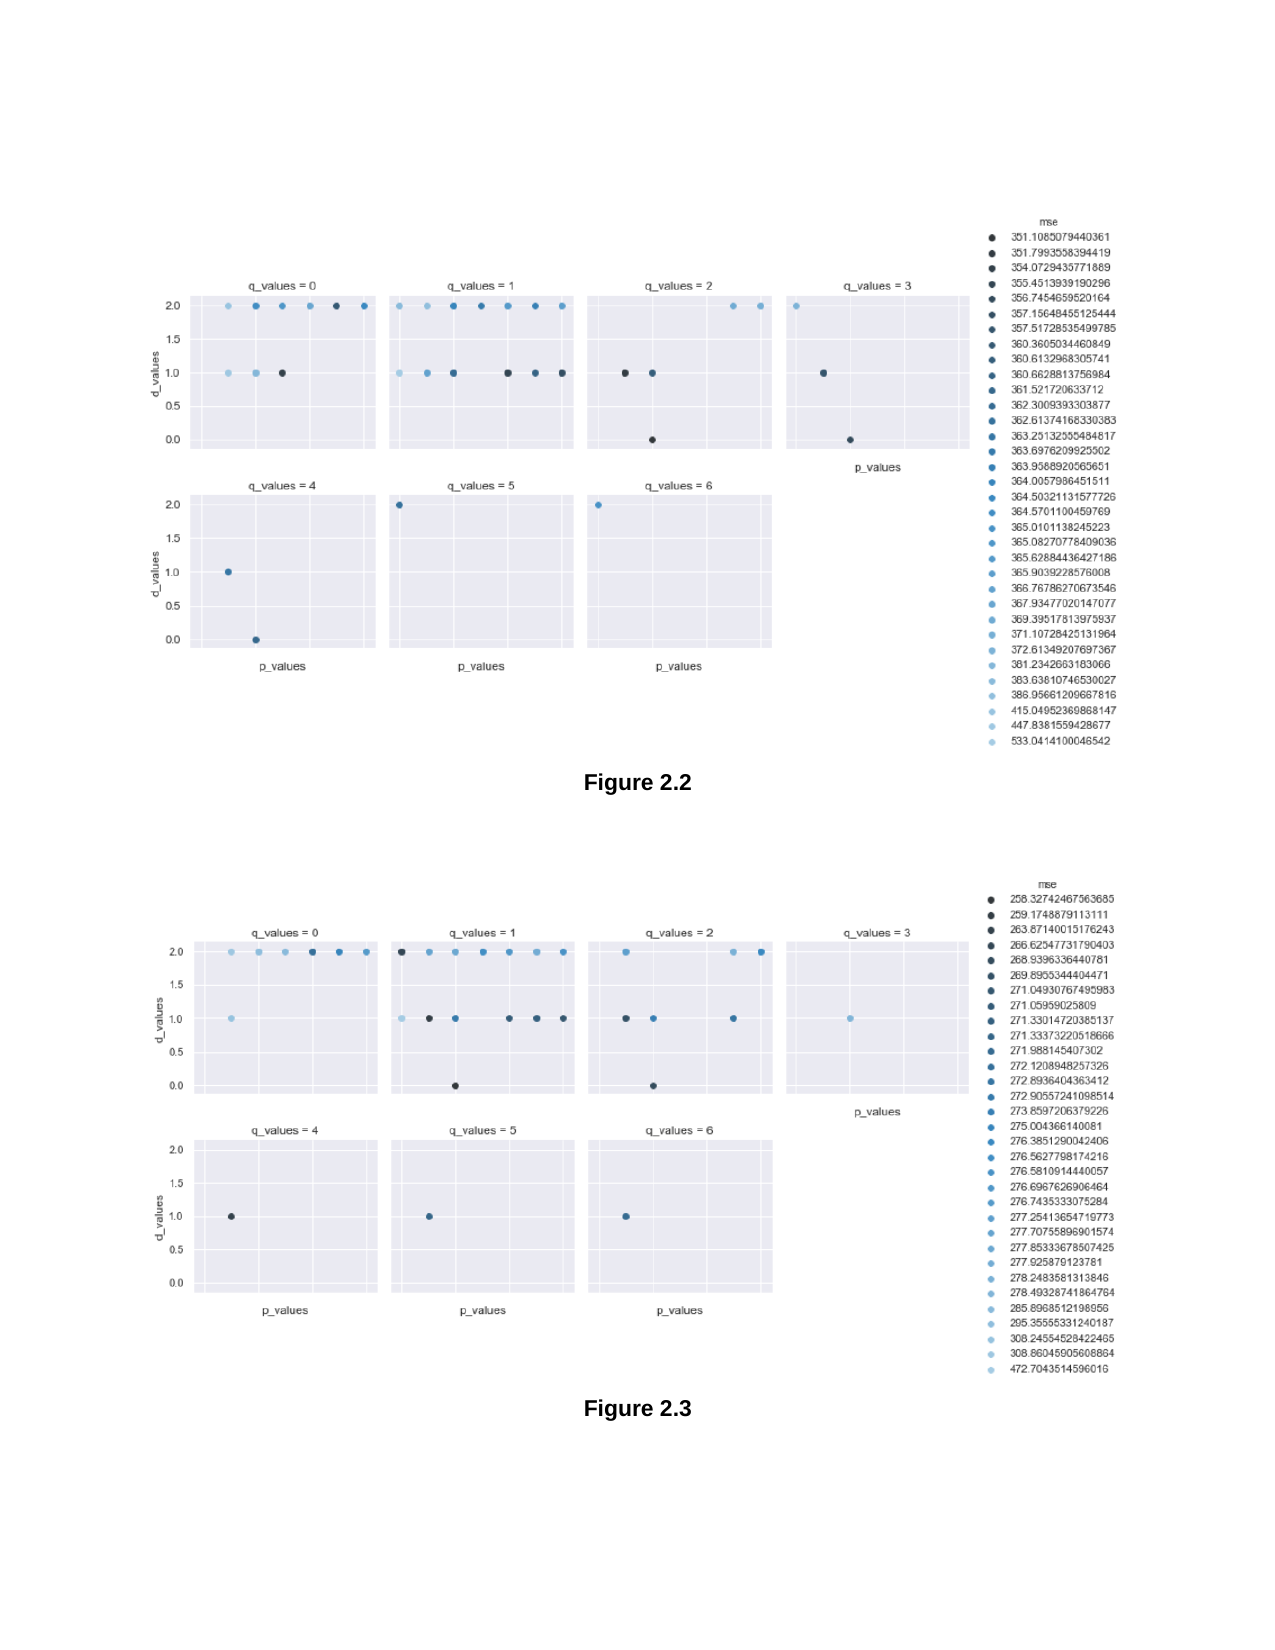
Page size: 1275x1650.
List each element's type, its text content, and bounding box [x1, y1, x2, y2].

text Figure 2.3 [150, 1395, 1125, 1421]
text Figure 2.2 [150, 769, 1125, 795]
picture [150, 882, 1125, 1376]
picture [150, 218, 1125, 751]
